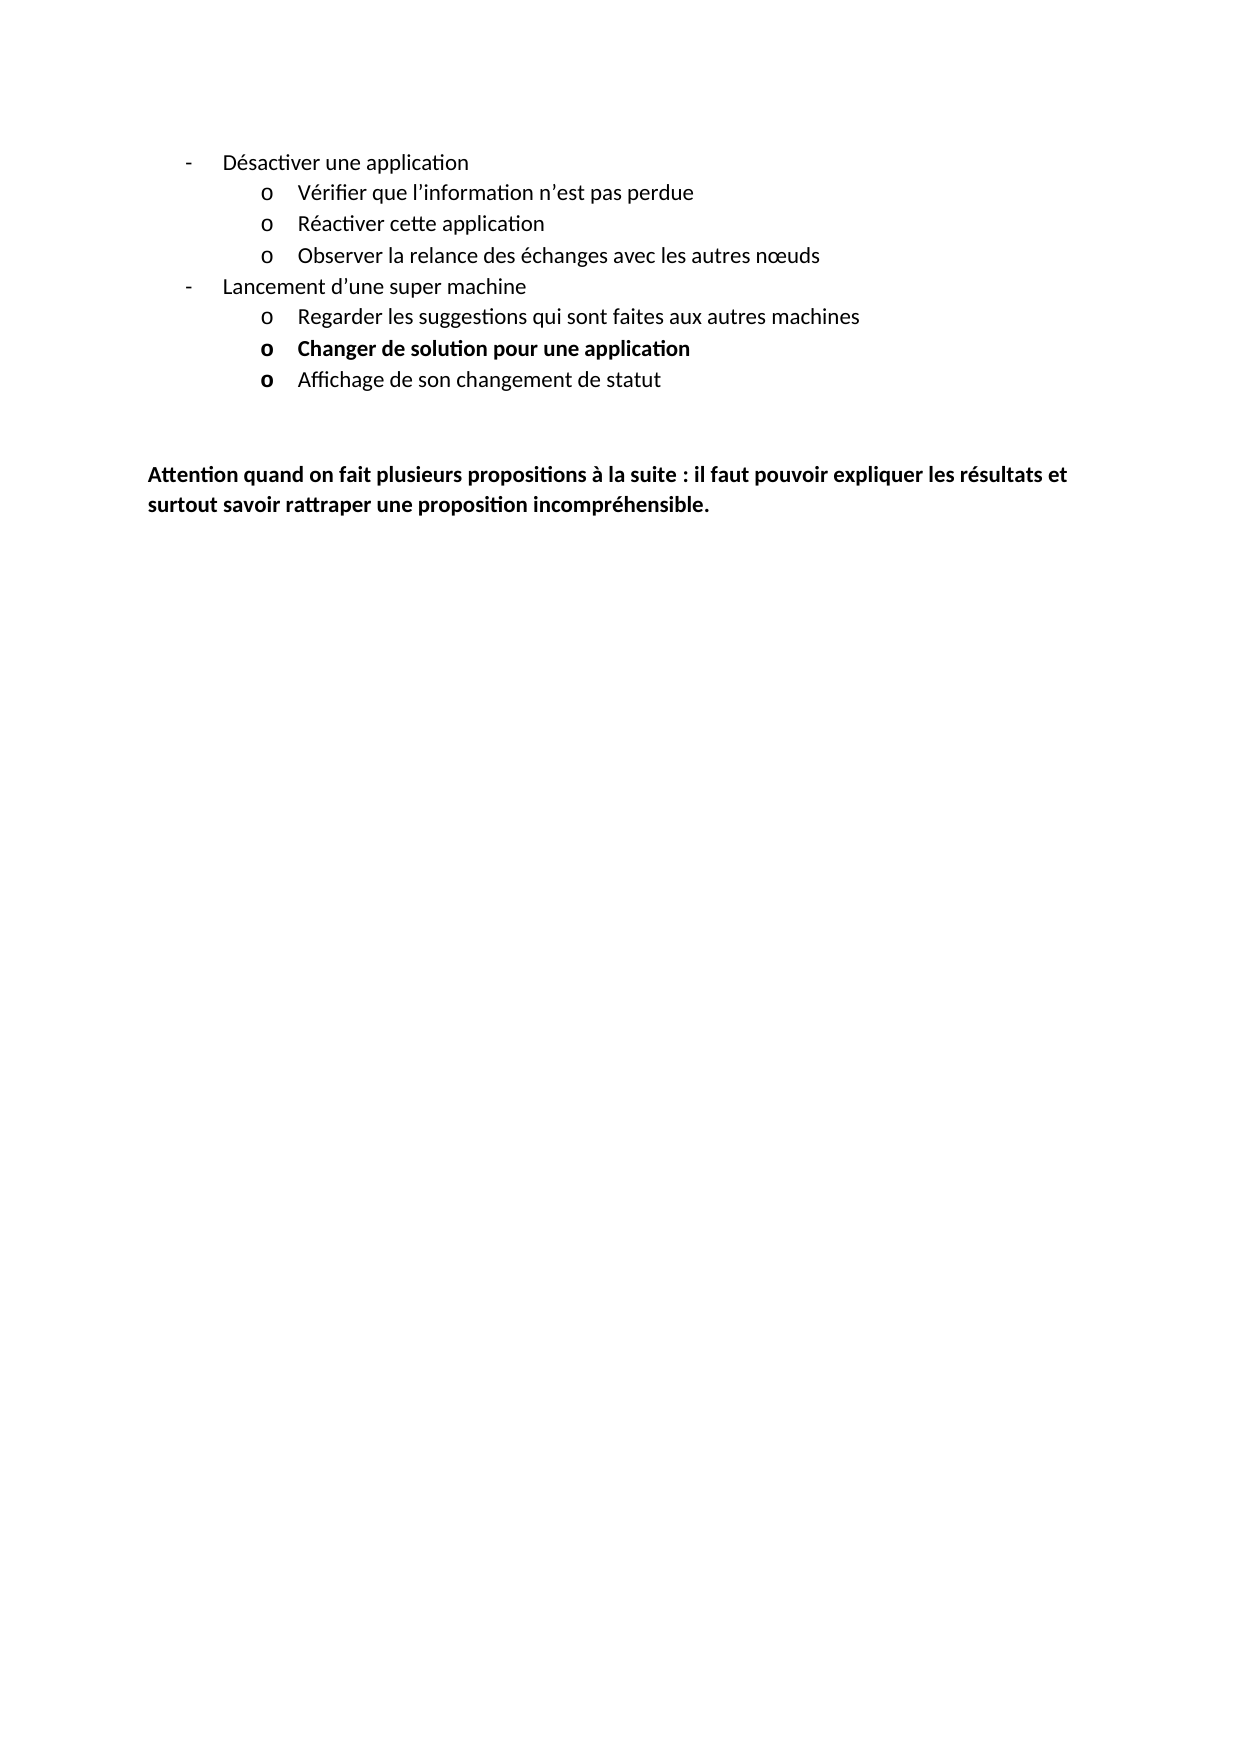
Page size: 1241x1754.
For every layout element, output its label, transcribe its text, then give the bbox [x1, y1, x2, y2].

list Lancement d’une super machine [185, 272, 1093, 300]
list Désactiver une application [185, 148, 1093, 176]
list Affichage de son changement de statut [260, 365, 1093, 394]
list Réactiver cette application [260, 209, 1093, 238]
list Observer la relance des échanges avec les autres nœuds [260, 241, 1093, 270]
list Vérifier que l’information n’est pas perdue [260, 178, 1093, 207]
text Attention quand on fait plusieurs propositions à la suite : il faut pouvoir expliquer les résultats et surtout savoir rattraper une proposition incompréhensible. [148, 460, 1093, 518]
list Changer de solution pour une application [260, 334, 1093, 363]
list Regarder les suggestions qui sont faites aux autres machines [260, 302, 1093, 332]
